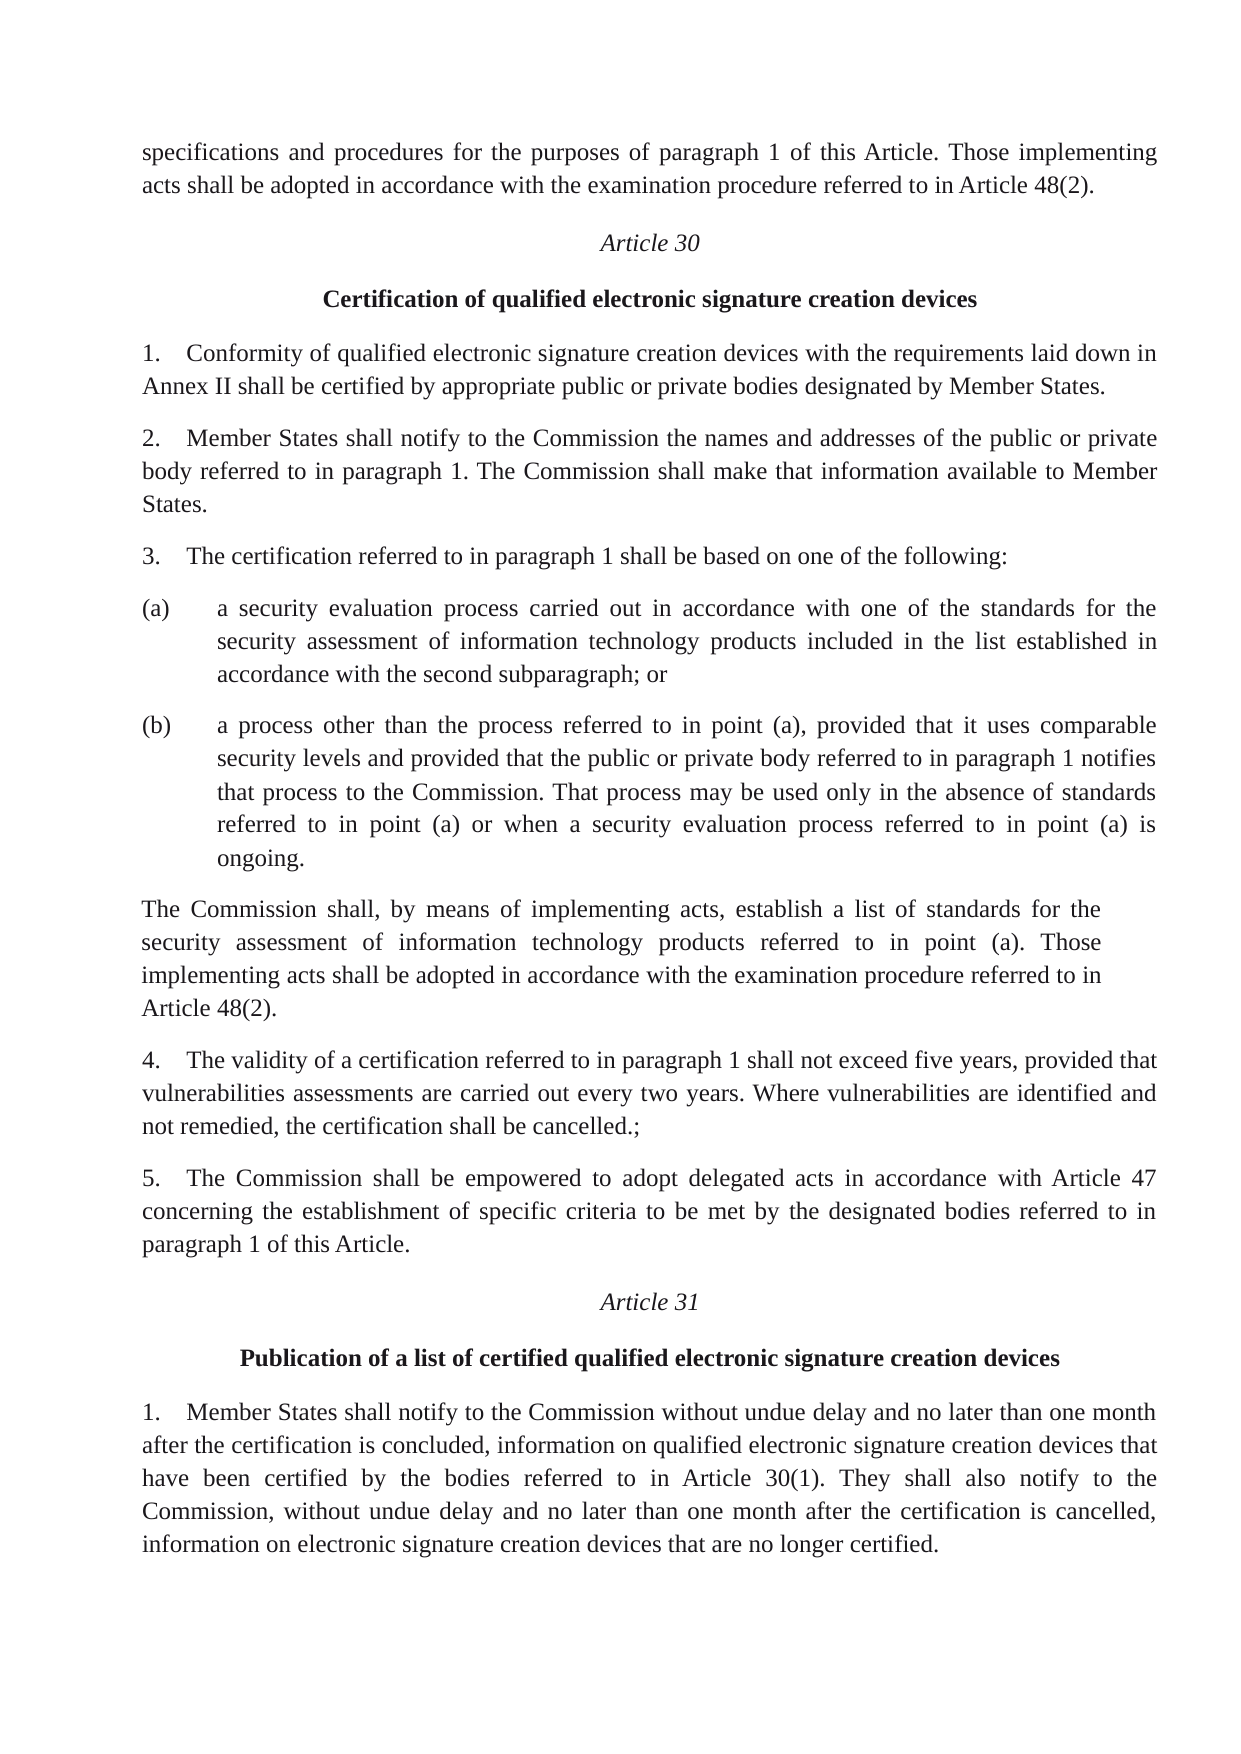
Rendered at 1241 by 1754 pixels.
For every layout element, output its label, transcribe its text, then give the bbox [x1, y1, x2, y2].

list a process other than the process referred to in point (a), provided that it uses comparable security levels and provided that the public or private body referred to in paragraph 1 notifies that process to the Commission. That process may be used only in the absence of standards referred to in point (a) or when a security evaluation process referred to in point (a) is ongoing. [142, 711, 1158, 871]
subtitle Certification of qualified electronic signature creation devices [142, 284, 1158, 313]
text The validity of a certification referred to in paragraph 1 shall not exceed five years, provided that vulnerabilities assessments are carried out every two years. Where vulnerabilities are identified and not remedied, the certification shall be cancelled.; [142, 1045, 1158, 1140]
text Member States shall notify to the Commission the names and addresses of the public or private body referred to in paragraph 1. The Commission shall make that information available to Member States. [142, 423, 1158, 518]
list a security evaluation process carried out in accordance with one of the standards for the security assessment of information technology products included in the list established in accordance with the second subparagraph; or [142, 593, 1158, 687]
text The Commission shall, by means of implementing acts, establish a list of standards for the security assessment of information technology products referred to in point (a). Those implementing acts shall be adopted in accordance with the examination procedure referred to in Article 48(2). [141, 894, 1103, 1022]
text Article 31 [142, 1287, 1158, 1316]
text The certification referred to in paragraph 1 shall be based on one of the following: [142, 541, 1158, 570]
list Conformity of qualified electronic signature creation devices with the requirements laid down in Annex II shall be certified by appropriate public or private bodies designated by Member States. [142, 338, 1158, 400]
list Member States shall notify to the Commission without undue delay and no later than one month after the certification is concluded, information on qualified electronic signature creation devices that have been certified by the bodies referred to in Article 30(1). They shall also notify to the Commission, without undue delay and no later than one month after the certification is cancelled, information on electronic signature creation devices that are no longer certified. [142, 1397, 1158, 1558]
text The Commission shall be empowered to adopt delegated acts in accordance with Article 47 concerning the establishment of specific criteria to be met by the designated bodies referred to in paragraph 1 of this Article. [142, 1163, 1158, 1258]
text Article 30 [142, 228, 1158, 257]
subtitle Publication of a list of certified qualified electronic signature creation devices [142, 1343, 1158, 1372]
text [142, 137, 1158, 199]
